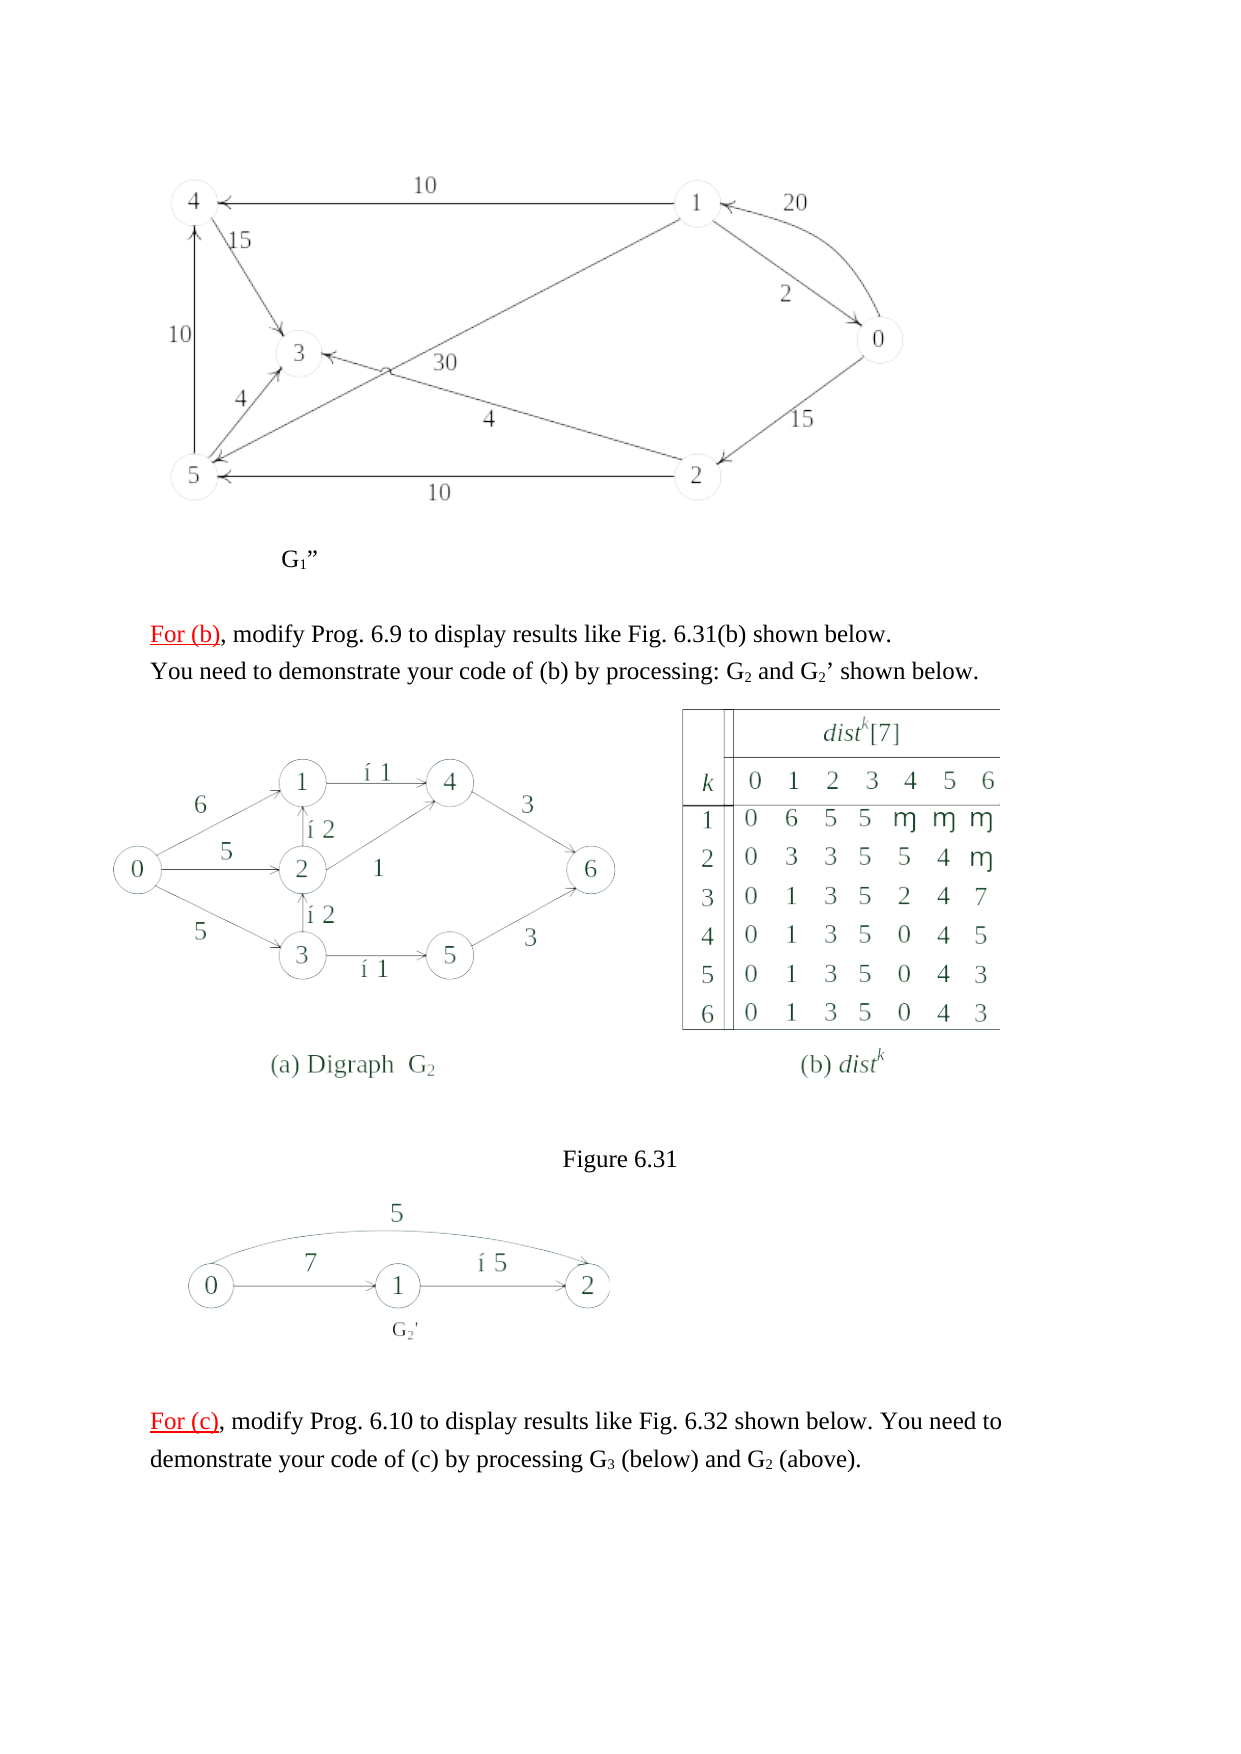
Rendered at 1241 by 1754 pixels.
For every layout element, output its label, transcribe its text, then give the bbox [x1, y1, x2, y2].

text Figure 6.31 [112, 1139, 1128, 1177]
text You need to demonstrate your code of (b) by processing: G2 and G2’ shown below. [150, 652, 1128, 689]
text G1” [150, 539, 1128, 577]
text For (b), modify Prog. 6.9 to display results like Fig. 6.31(b) shown below. [150, 614, 1128, 652]
list For (c), modify Prog. 6.10 to display results like Fig. 6.32 shown below. You need to demonstrate your code of (c) by processing G3 (below) and G2 (above). [150, 1402, 1128, 1477]
